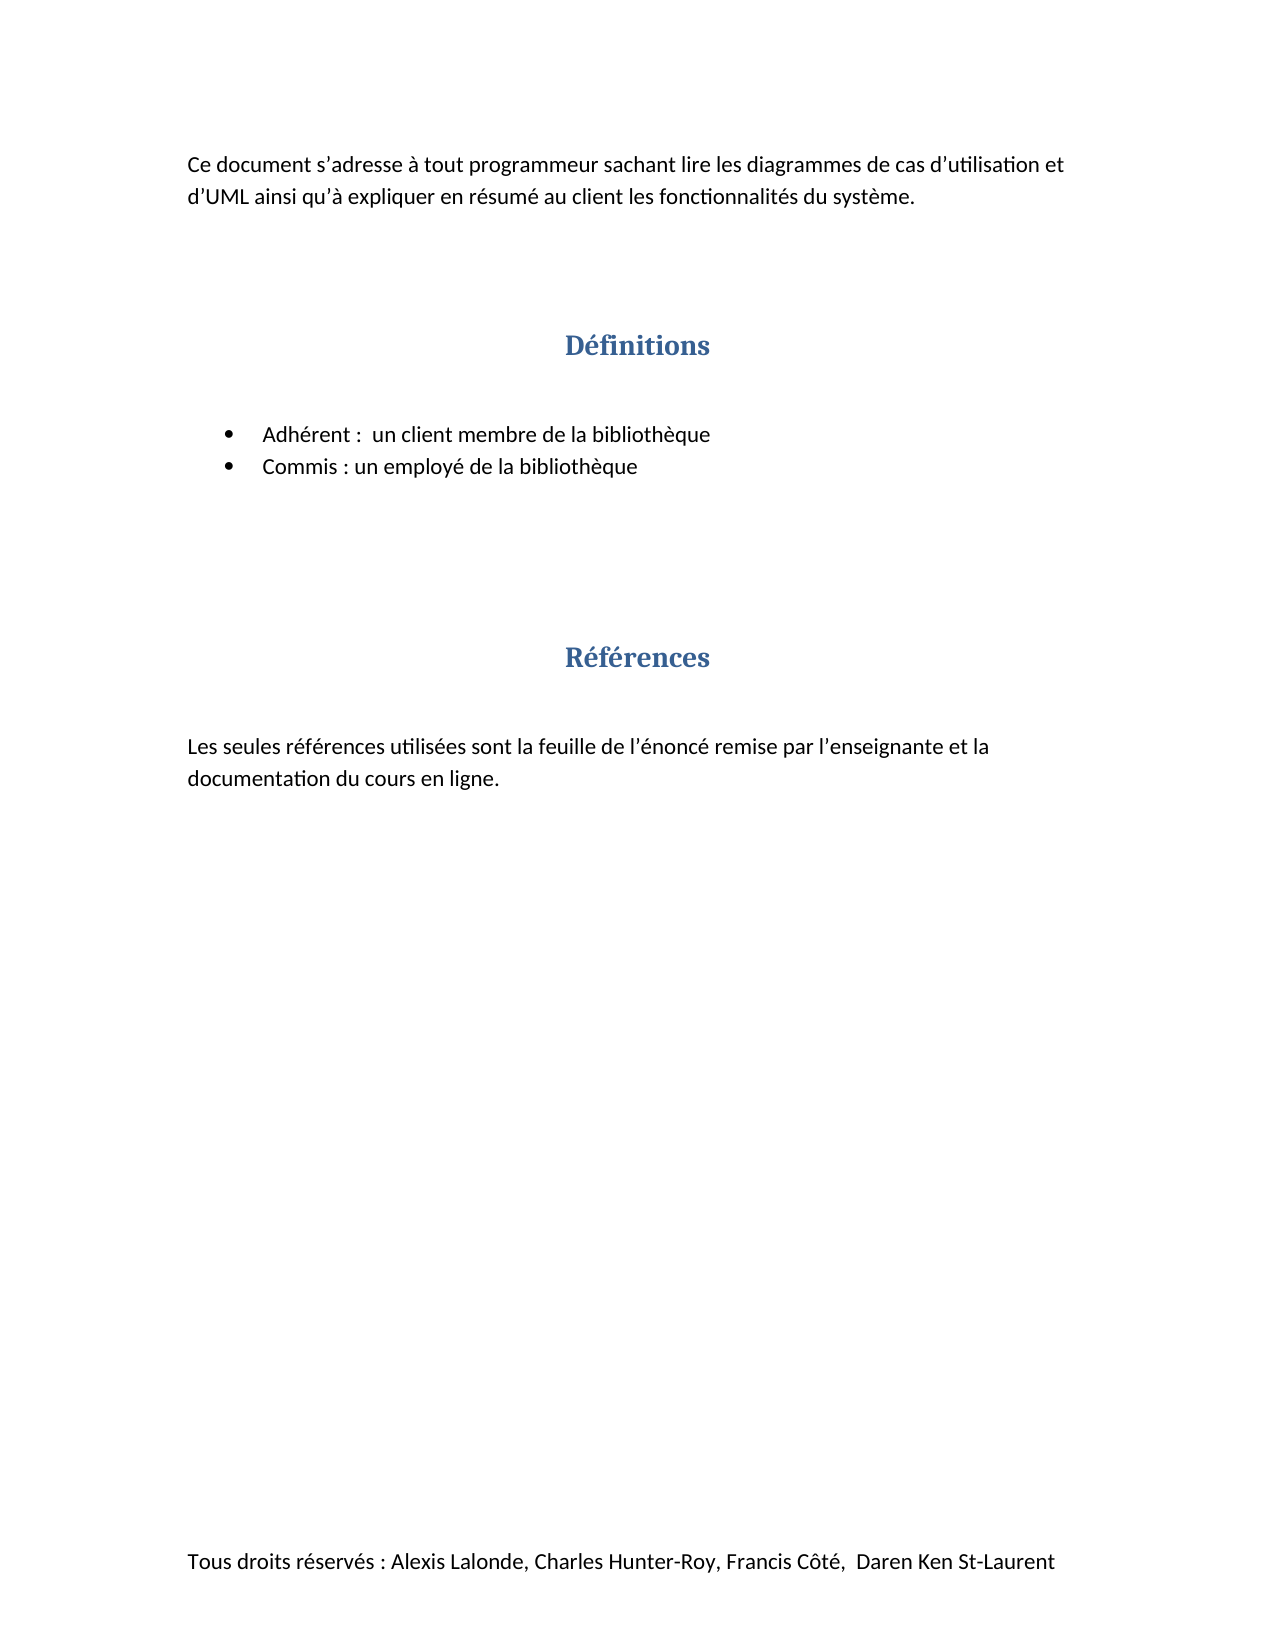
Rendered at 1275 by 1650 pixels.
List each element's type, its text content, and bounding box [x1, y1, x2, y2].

subtitle Références [187, 641, 1087, 674]
text Ce document s’adresse à tout programmeur sachant lire les diagrammes de cas d’utilisation et d’UML ainsi qu’à expliquer en résumé au client les fonctionnalités du système. [187, 150, 1087, 274]
subtitle Définitions [187, 329, 1087, 362]
list Commis : un employé de la bibliothèque [225, 452, 1087, 481]
list Adhérent : un client membre de la bibliothèque [225, 420, 1087, 448]
text Les seules références utilisées sont la feuille de l’énoncé remise par l’enseignante et la documentation du cours en ligne. [187, 732, 1087, 792]
